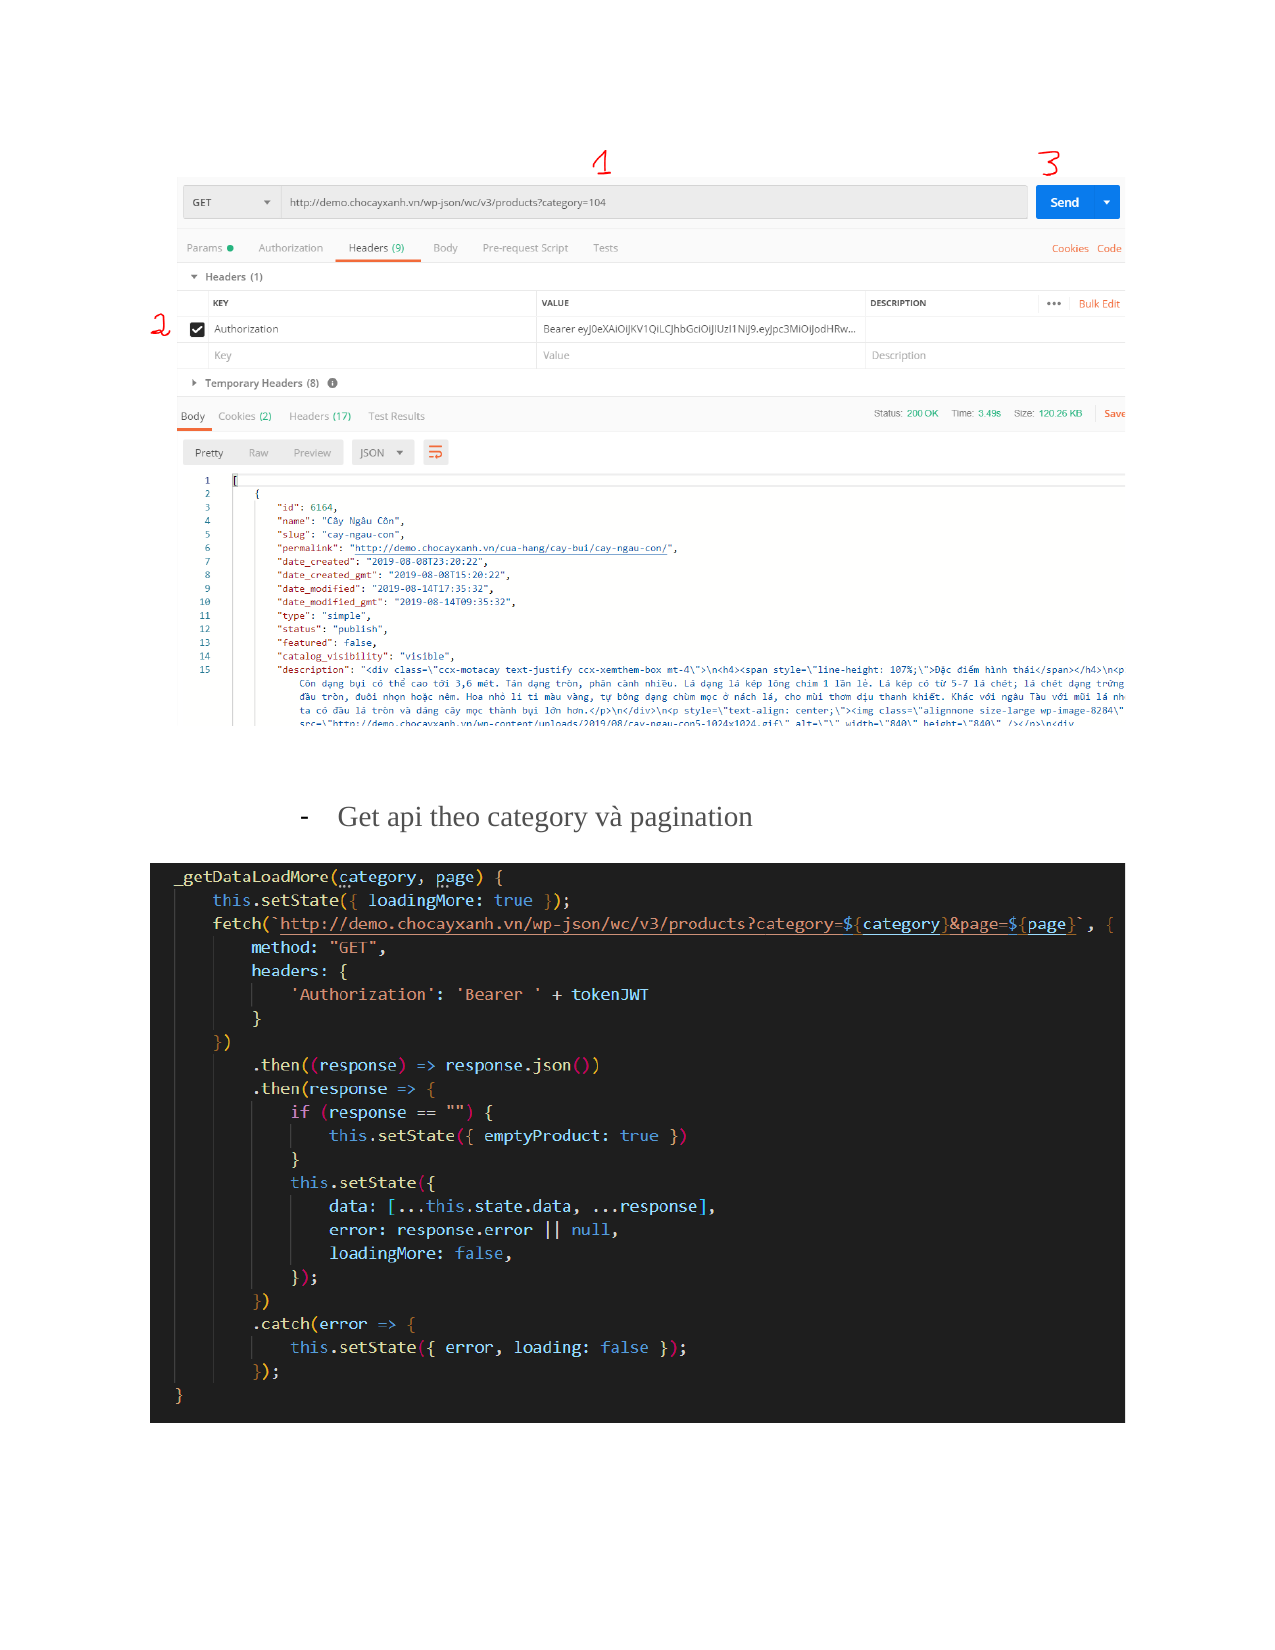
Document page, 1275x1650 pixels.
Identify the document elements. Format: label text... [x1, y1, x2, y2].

list Get api theo category và pagination [300, 798, 1125, 833]
picture [150, 863, 1125, 1423]
picture [150, 150, 1125, 726]
